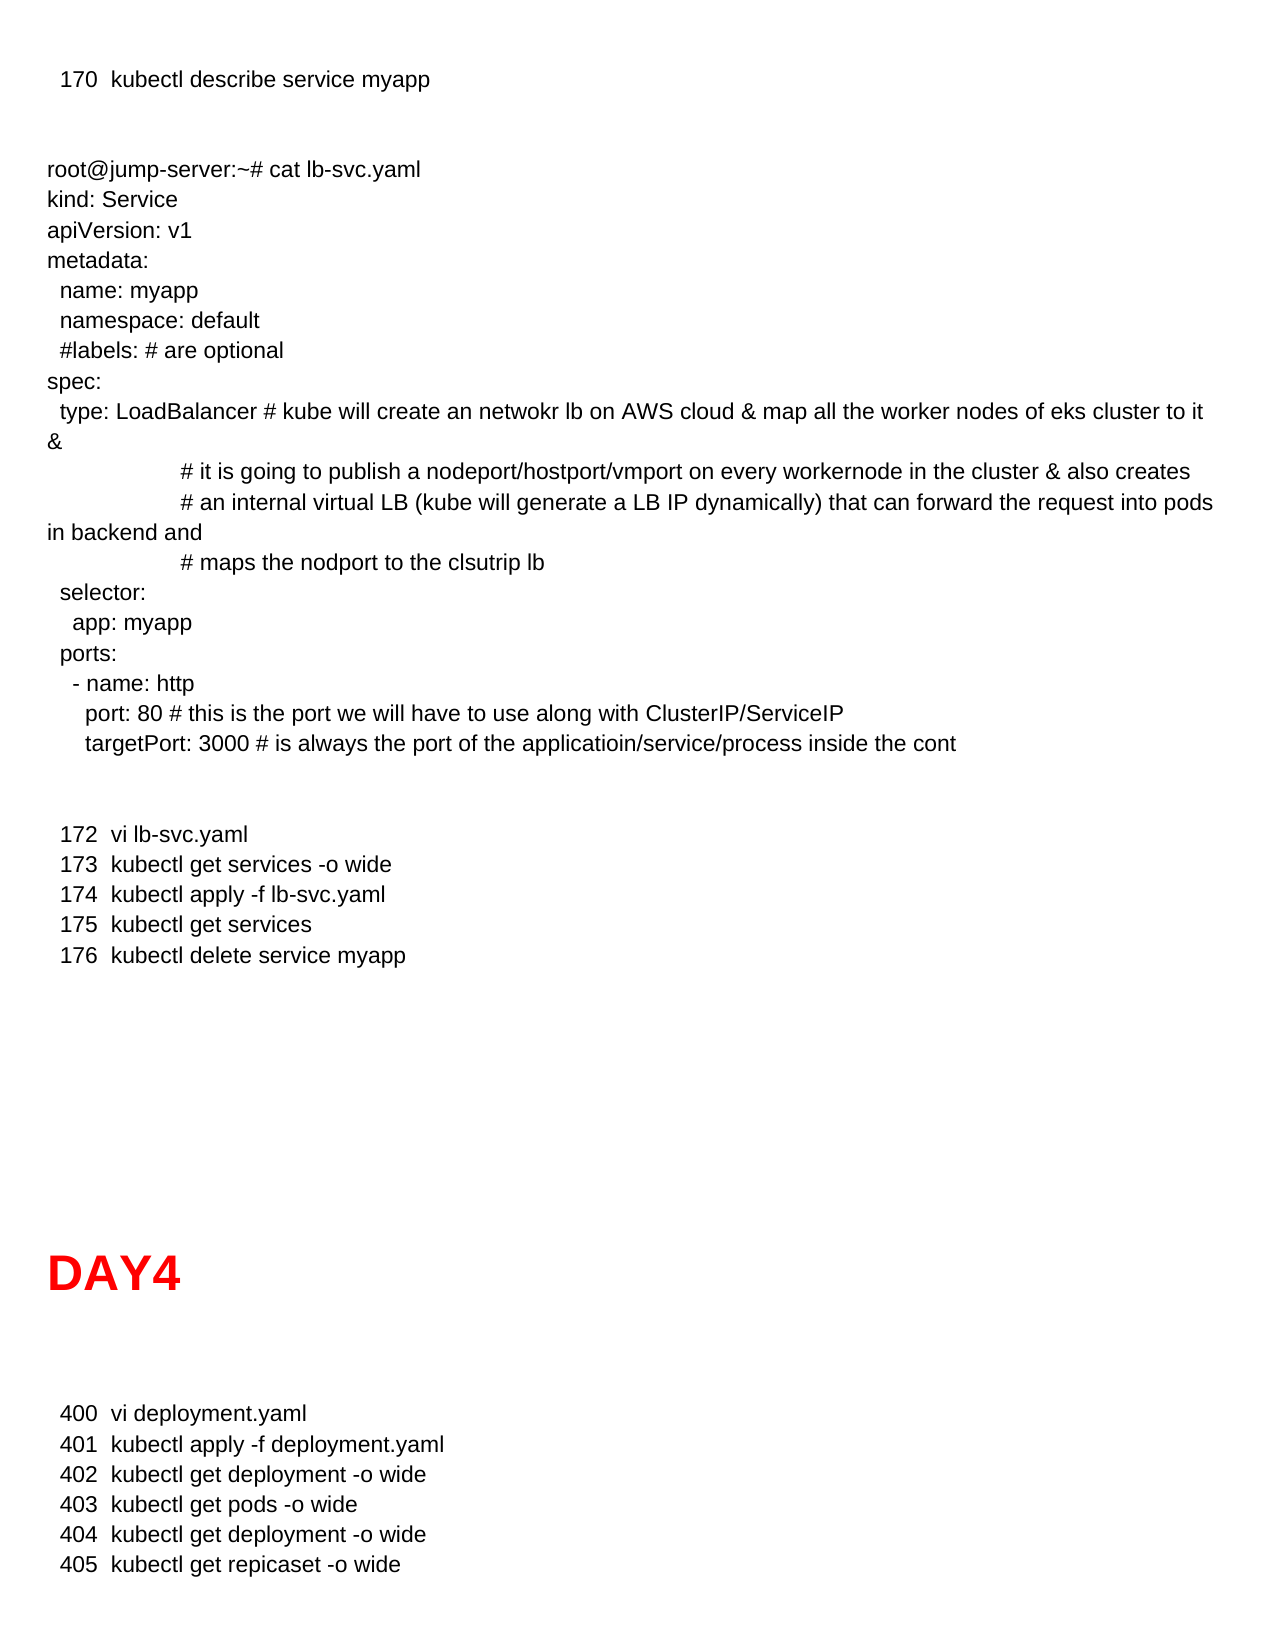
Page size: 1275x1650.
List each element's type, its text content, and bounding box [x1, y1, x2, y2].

text ports: [47, 639, 1219, 666]
text # it is going to publish a nodeport/hostport/vmport on every workernode in the cluster & also creates [47, 458, 1219, 485]
text 401 kubectl apply -f deployment.yaml [47, 1431, 1219, 1457]
text name: myapp [47, 277, 1219, 303]
text 405 kubectl get repicaset -o wide [47, 1551, 1219, 1578]
text 172 vi lb-svc.yaml [47, 821, 1219, 847]
text selector: [47, 579, 1219, 606]
text type: LoadBalancer # kube will create an netwokr lb on AWS cloud & map all the worker nodes of eks cluster to it & [47, 398, 1219, 454]
text root@jump-server:~# cat lb-svc.yaml [47, 156, 1219, 183]
text 404 kubectl get deployment -o wide [47, 1521, 1219, 1548]
text 402 kubectl get deployment -o wide [47, 1461, 1219, 1487]
text # an internal virtual LB (kube will generate a LB IP dynamically) that can forward the request into pods in backend and [47, 488, 1219, 545]
text DAY4 [47, 1244, 1219, 1301]
text port: 80 # this is the port we will have to use along with ClusterIP/ServiceIP [47, 700, 1219, 726]
text 175 kubectl get services [47, 911, 1219, 938]
text apiVersion: v1 [47, 217, 1219, 243]
text 173 kubectl get services -o wide [47, 851, 1219, 877]
text app: myapp [47, 609, 1219, 636]
text metadata: [47, 247, 1219, 273]
text 403 kubectl get pods -o wide [47, 1491, 1219, 1517]
text 400 vi deployment.yaml [47, 1400, 1219, 1427]
text - name: http [47, 670, 1219, 696]
text 170 kubectl describe service myapp [47, 66, 1219, 92]
text # maps the nodport to the clsutrip lb [47, 549, 1219, 575]
text targetPort: 3000 # is always the port of the applicatioin/service/process inside the cont [47, 730, 1219, 757]
text #labels: # are optional [47, 337, 1219, 364]
text kind: Service [47, 186, 1219, 213]
text 174 kubectl apply -f lb-svc.yaml [47, 881, 1219, 908]
text spec: [47, 368, 1219, 394]
text 176 kubectl delete service myapp [47, 942, 1219, 968]
text namespace: default [47, 307, 1219, 334]
